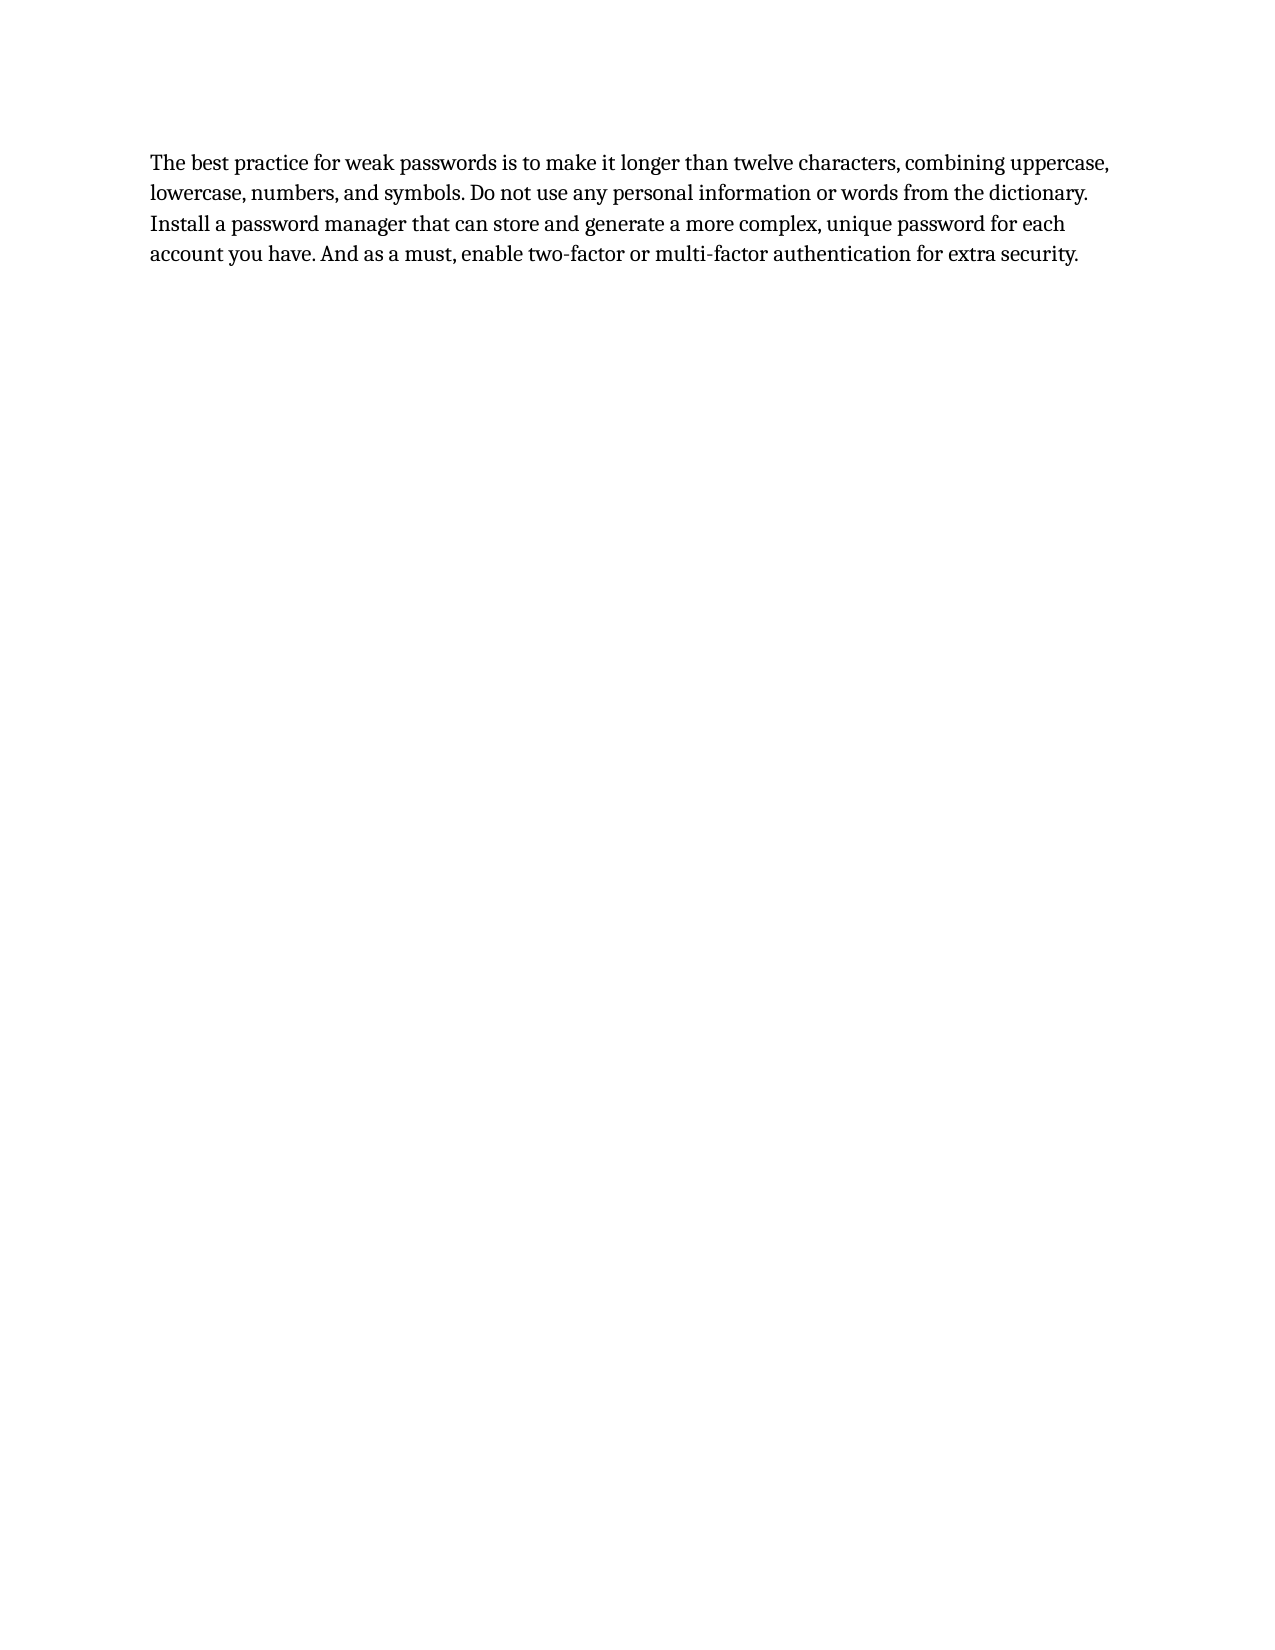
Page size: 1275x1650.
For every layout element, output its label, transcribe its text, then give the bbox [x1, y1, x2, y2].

text The best practice for weak passwords is to make it longer than twelve characters, combining uppercase, lowercase, numbers, and symbols. Do not use any personal information or words from the dictionary. Install a password manager that can store and generate a more complex, unique password for each account you have. And as a must, enable two-factor or multi-factor authentication for extra security. [150, 150, 1125, 267]
